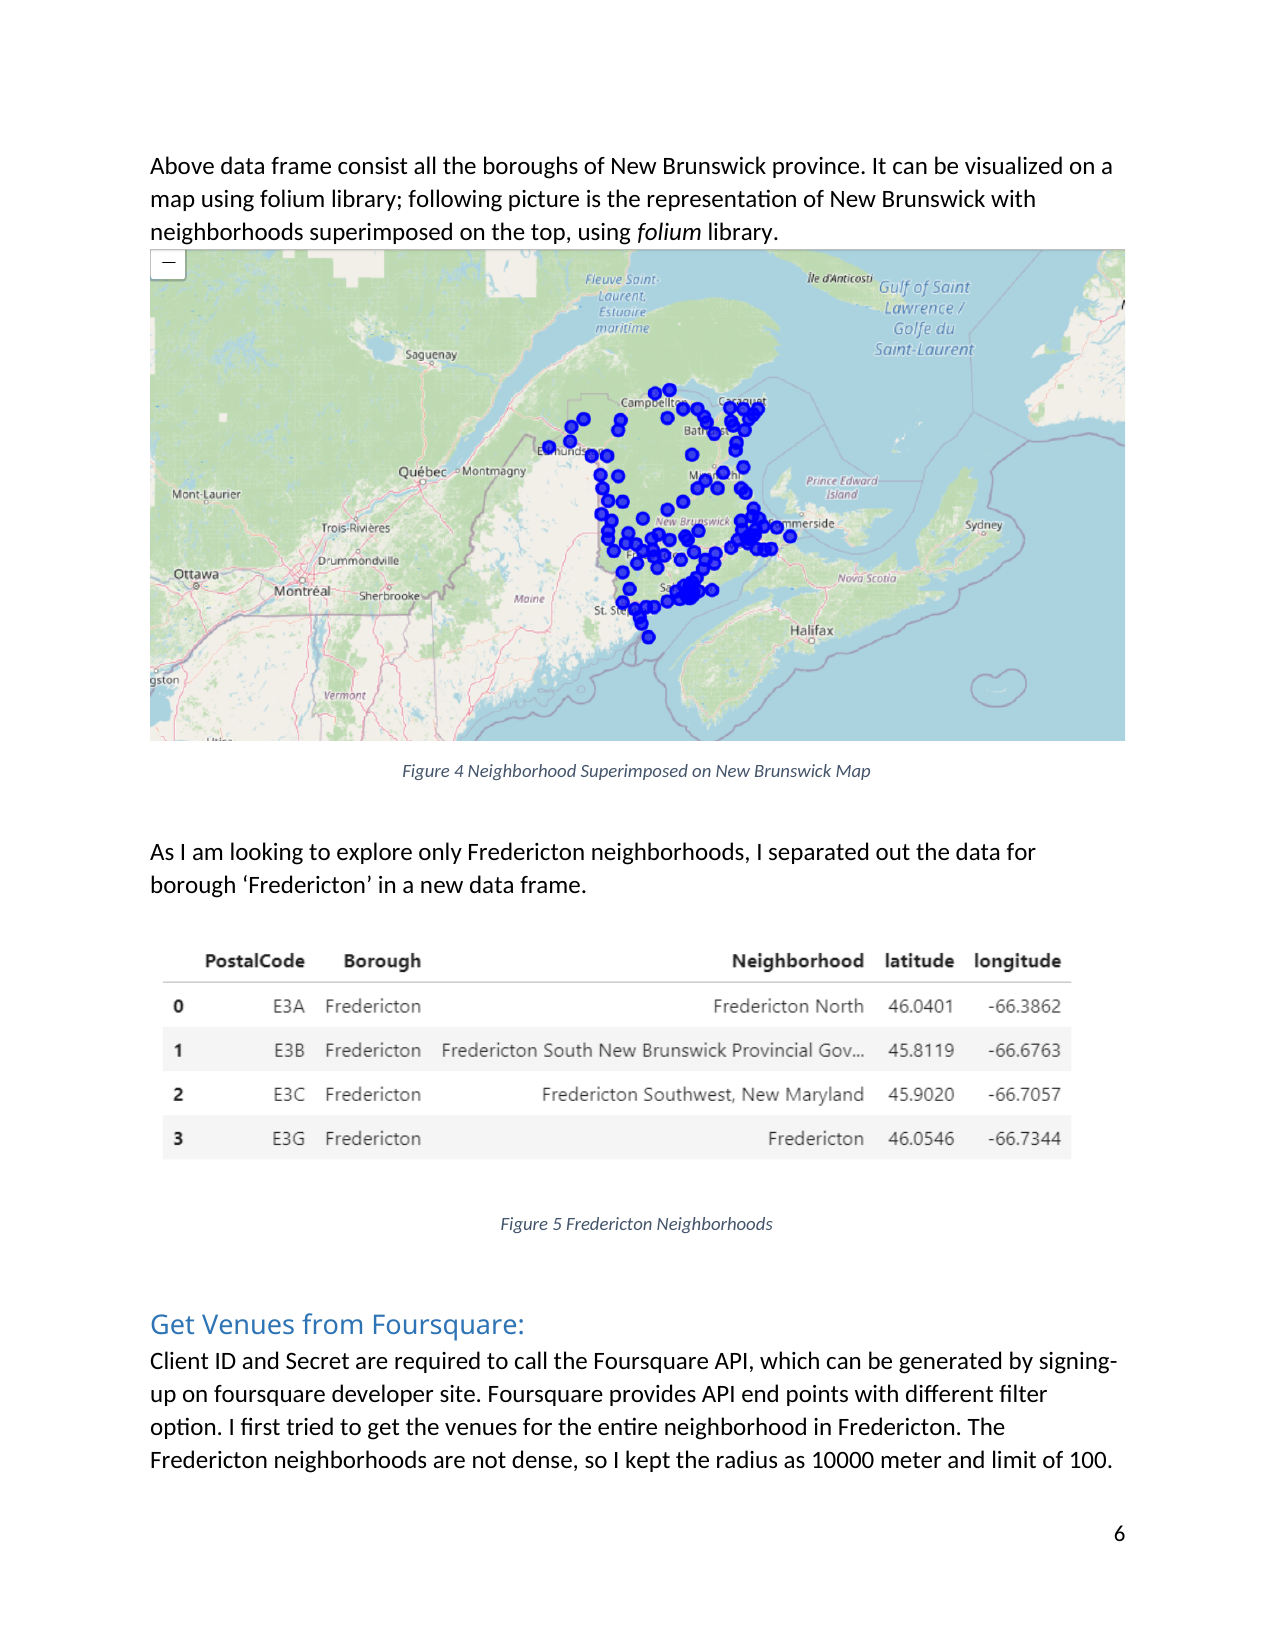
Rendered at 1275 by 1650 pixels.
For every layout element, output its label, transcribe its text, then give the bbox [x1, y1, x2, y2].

subtitle Get Venues from Foursquare: [150, 1305, 1125, 1342]
picture [150, 248, 1125, 741]
text Figure 4 Neighborhood Superimposed on New Brunswick Map [150, 759, 1125, 782]
picture [150, 934, 1125, 1194]
text Figure 5 Fredericton Neighborhoods [150, 1212, 1125, 1235]
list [150, 1345, 1125, 1474]
list As I am looking to explore only Fredericton neighborhoods, I separated out the data for borough ‘Fredericton’ in a new data frame. [150, 836, 1125, 899]
list Above data frame consist all the boroughs of New Brunswick province. It can be visualized on a map using folium library; following picture is the representation of New Brunswick with neighborhoods superimposed on the top, using folium library. [150, 150, 1125, 246]
